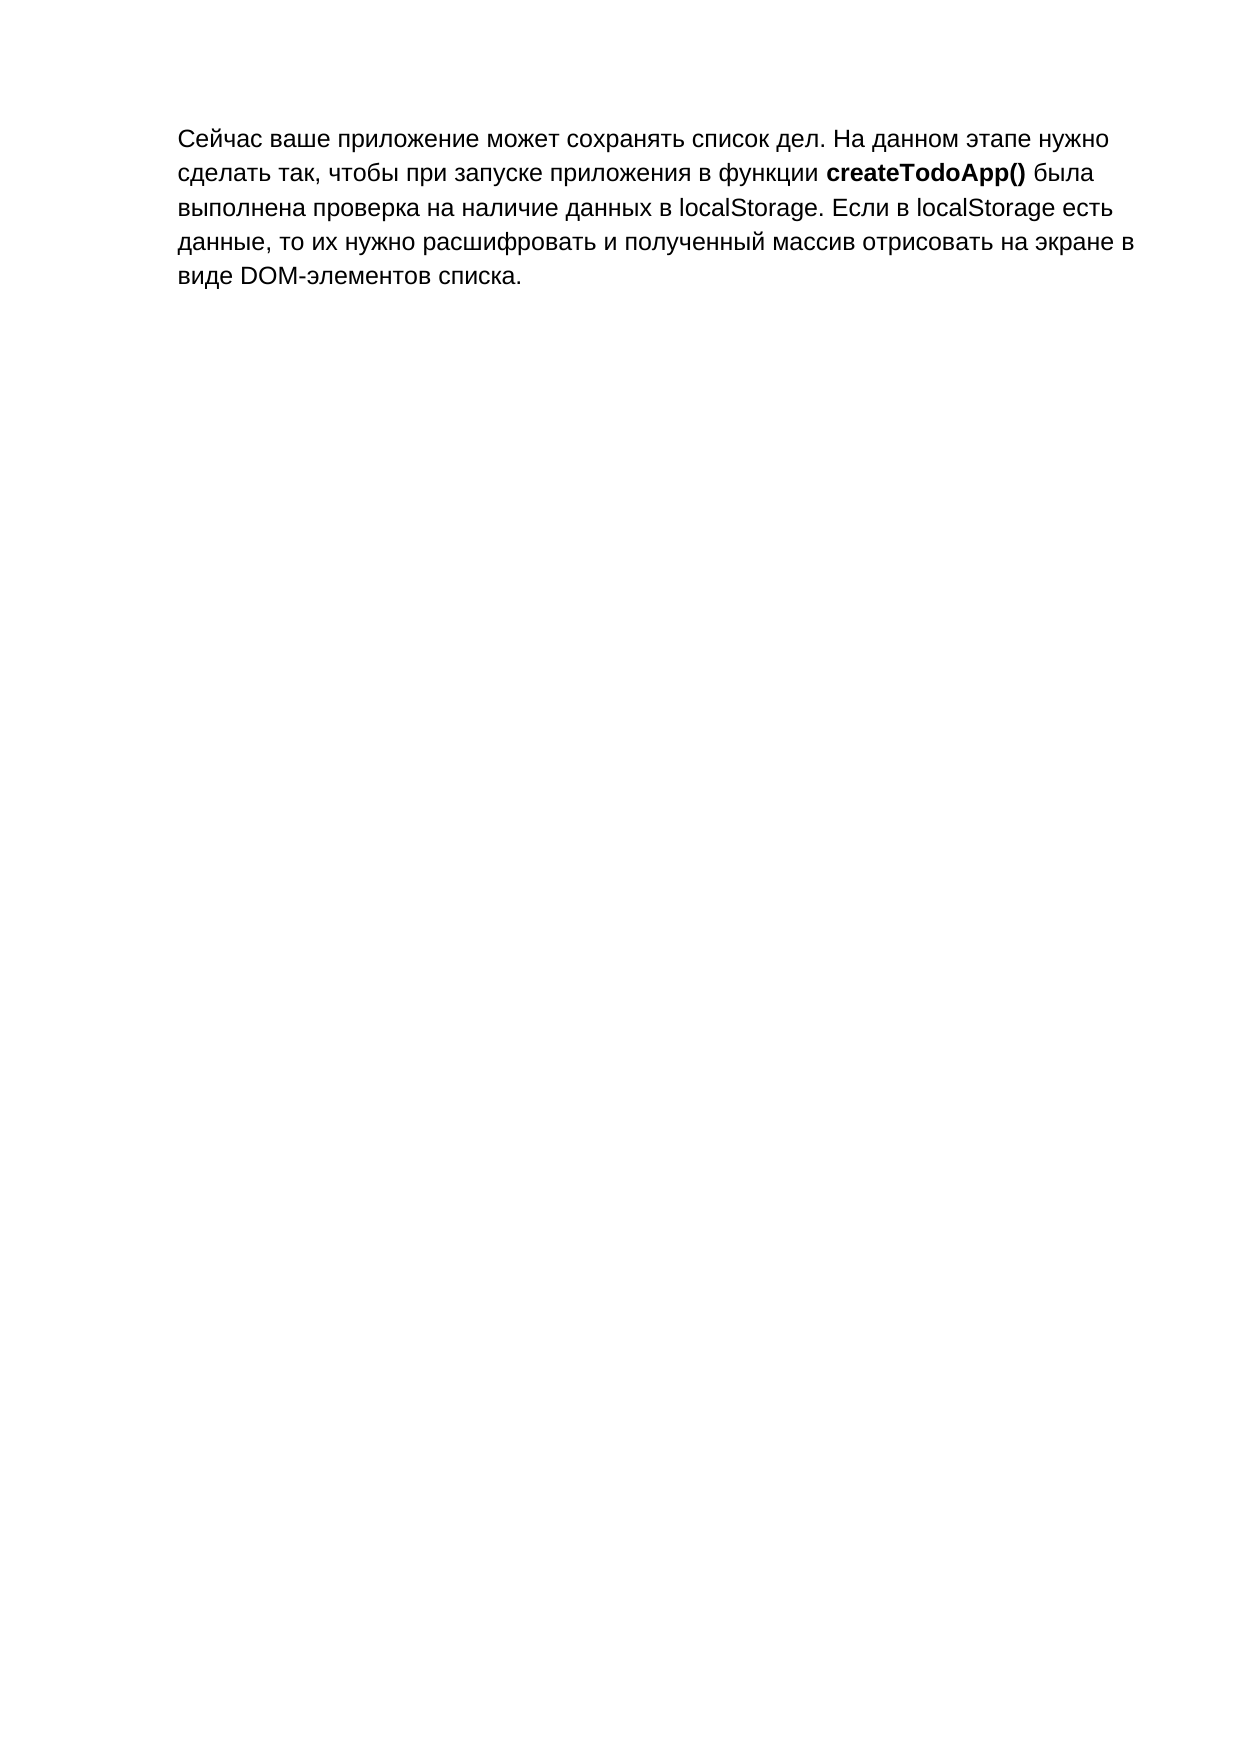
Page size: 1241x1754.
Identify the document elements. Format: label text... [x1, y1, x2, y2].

text Сейчас ваше приложение может сохранять список дел. На данном этапе нужно сделать так, чтобы при запуске приложения в функции createTodoApp() была выполнена проверка на наличие данных в localStorage. Если в localStorage есть данные, то их нужно расшифровать и полученный массив отрисовать на экране в виде DOM-элементов списка. [177, 118, 1152, 290]
